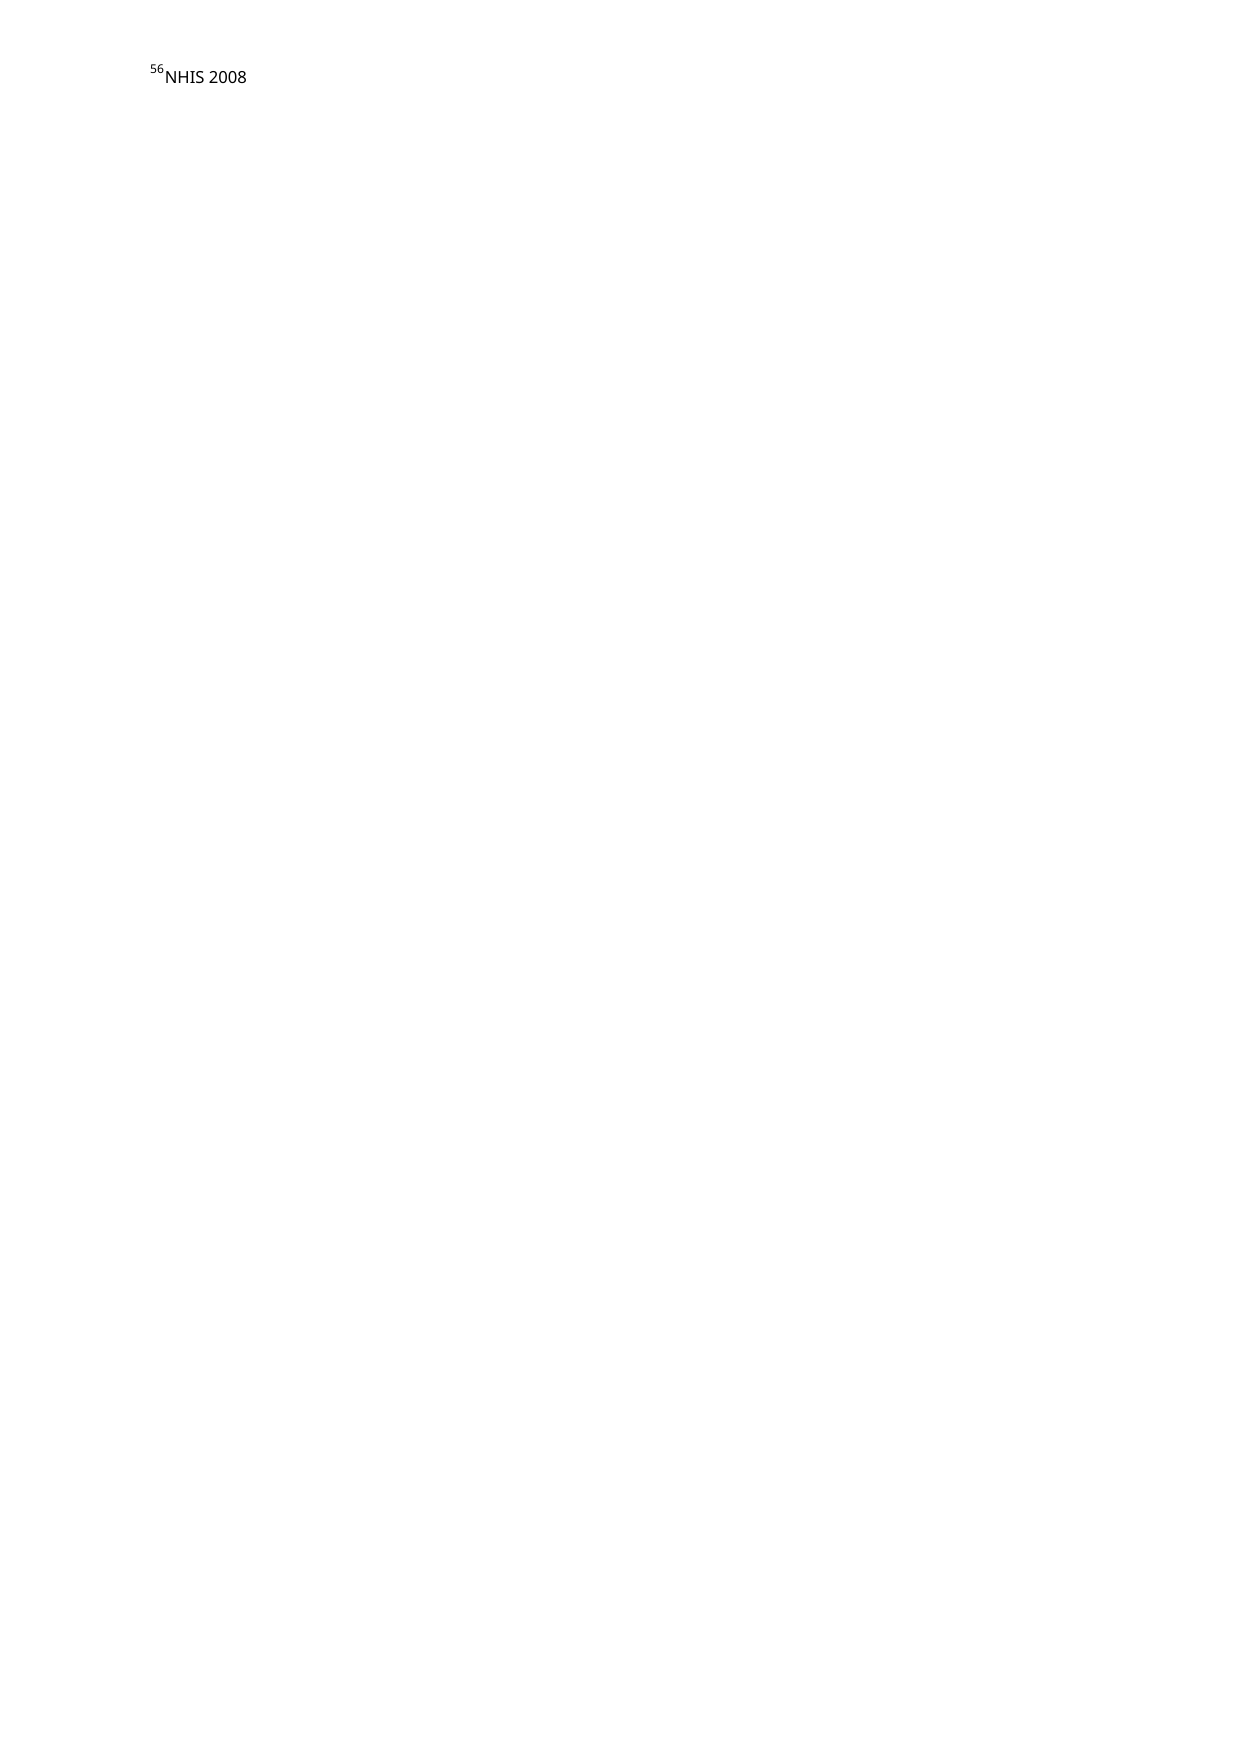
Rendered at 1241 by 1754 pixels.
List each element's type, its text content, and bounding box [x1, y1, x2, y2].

list NHIS 2008 [150, 61, 1090, 89]
